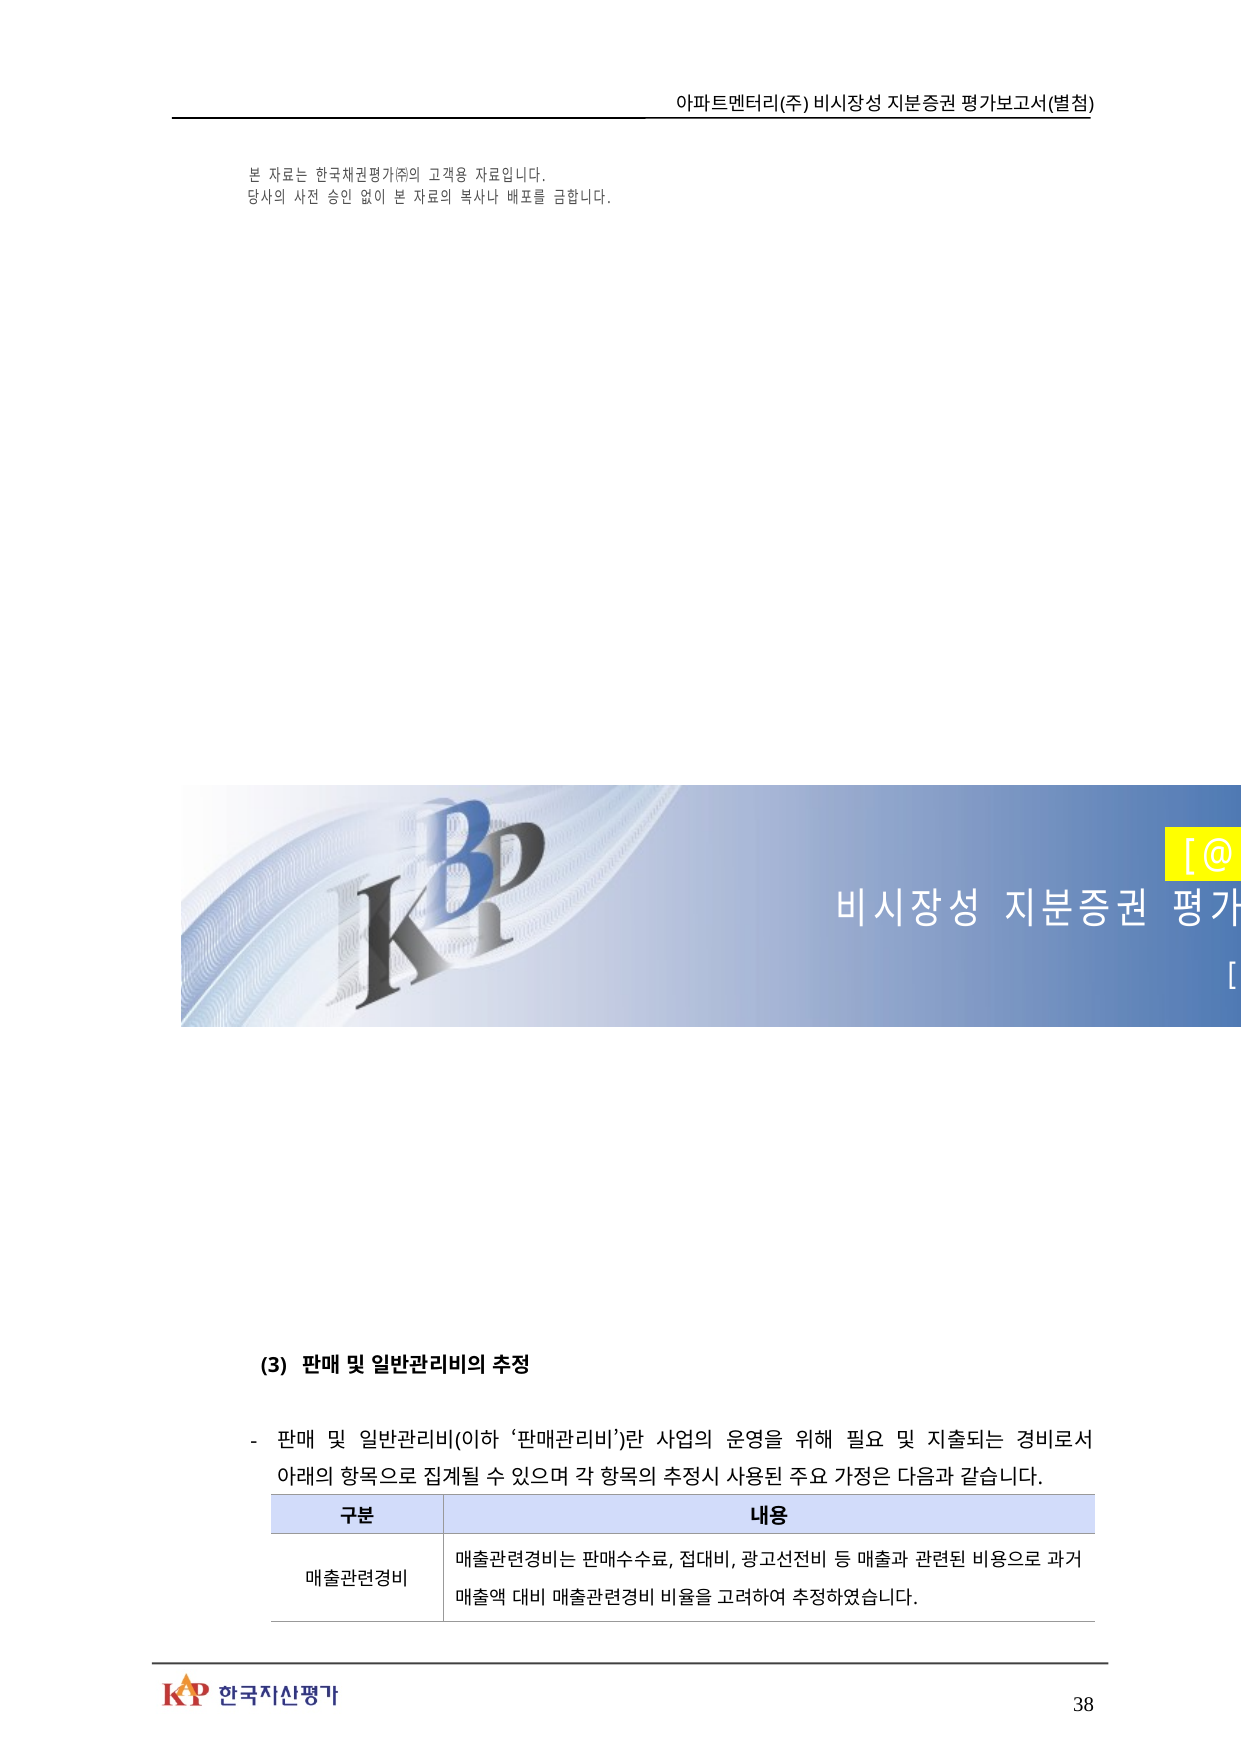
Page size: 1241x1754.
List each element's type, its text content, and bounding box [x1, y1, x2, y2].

table_cell 매출관련경비 [271, 1534, 443, 1621]
table_header 내용 [444, 1495, 1095, 1533]
table_cell 매출관련경비는 판매수수료, 접대비, 광고선전비 등 매출과 관련된 비용으로 과거 매출액 대비 매출관련경비 비율을 고려하여 추정하였습니다. [444, 1534, 1095, 1621]
list 판매 및 일반관리비(이하 ‘판매관리비’)란 사업의 운영을 위해 필요 및 지출되는 경비로서 아래의 항목으로 집계될 수 있으며 각 항목의 추정시 사용된 주요 가정은 다음과 같습니다. [250, 1419, 1094, 1494]
table_header 구분 [271, 1495, 443, 1533]
list 판매 및 일반관리비의 추정 [261, 1344, 1094, 1382]
picture [155, 1669, 345, 1714]
